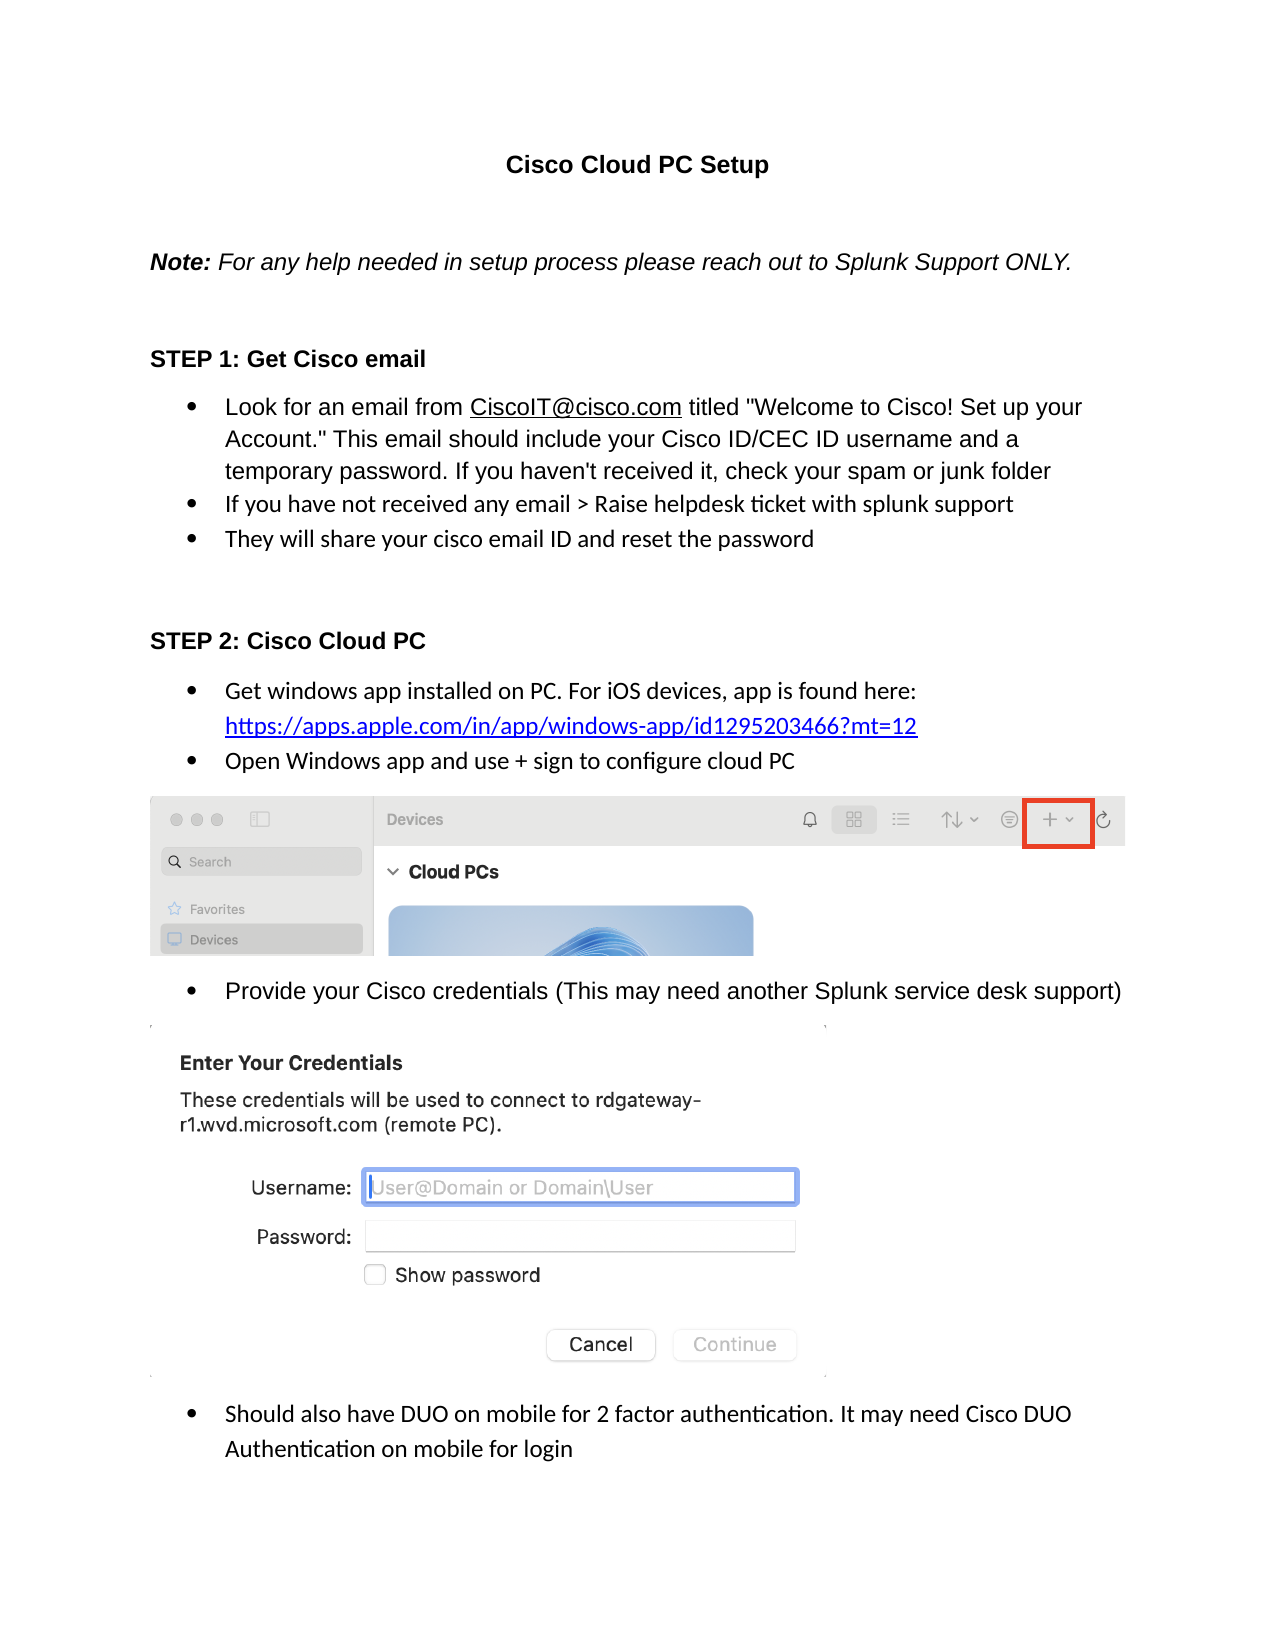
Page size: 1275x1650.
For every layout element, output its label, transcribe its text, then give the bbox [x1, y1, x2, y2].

picture [150, 1025, 827, 1377]
list Get windows app installed on PC. For iOS devices, app is found here: https://apps.apple.com/in/app/windows-app/id1295203466?mt=12 [187, 675, 1125, 741]
list They will share your cisco email ID and reset the password [187, 523, 1125, 554]
list If you have not received any email > Raise helpdesk ticket with splunk support [187, 488, 1125, 519]
list Open Windows app and use + sign to configure cloud PC [187, 745, 1125, 776]
list Provide your Cisco credentials (This may need another Splunk service desk support) [187, 977, 1125, 1004]
text STEP 2: Cisco Cloud PC [150, 627, 1125, 654]
text STEP 1: Get Cisco email [150, 345, 1125, 372]
picture [150, 796, 1125, 956]
text Note: For any help needed in setup process please reach out to Splunk Support ONLY. [150, 248, 1125, 276]
text Cisco Cloud PC Setup [150, 150, 1125, 179]
list Should also have DUO on mobile for 2 factor authentication. It may need Cisco DUO Authentication on mobile for login [187, 1398, 1125, 1464]
list Look for an email from CiscoIT@cisco.com titled "Welcome to Cisco! Set up your Account." This email should include your Cisco ID/CEC ID username and a temporary password. If you haven't received it, check your spam or junk folder [187, 393, 1125, 484]
